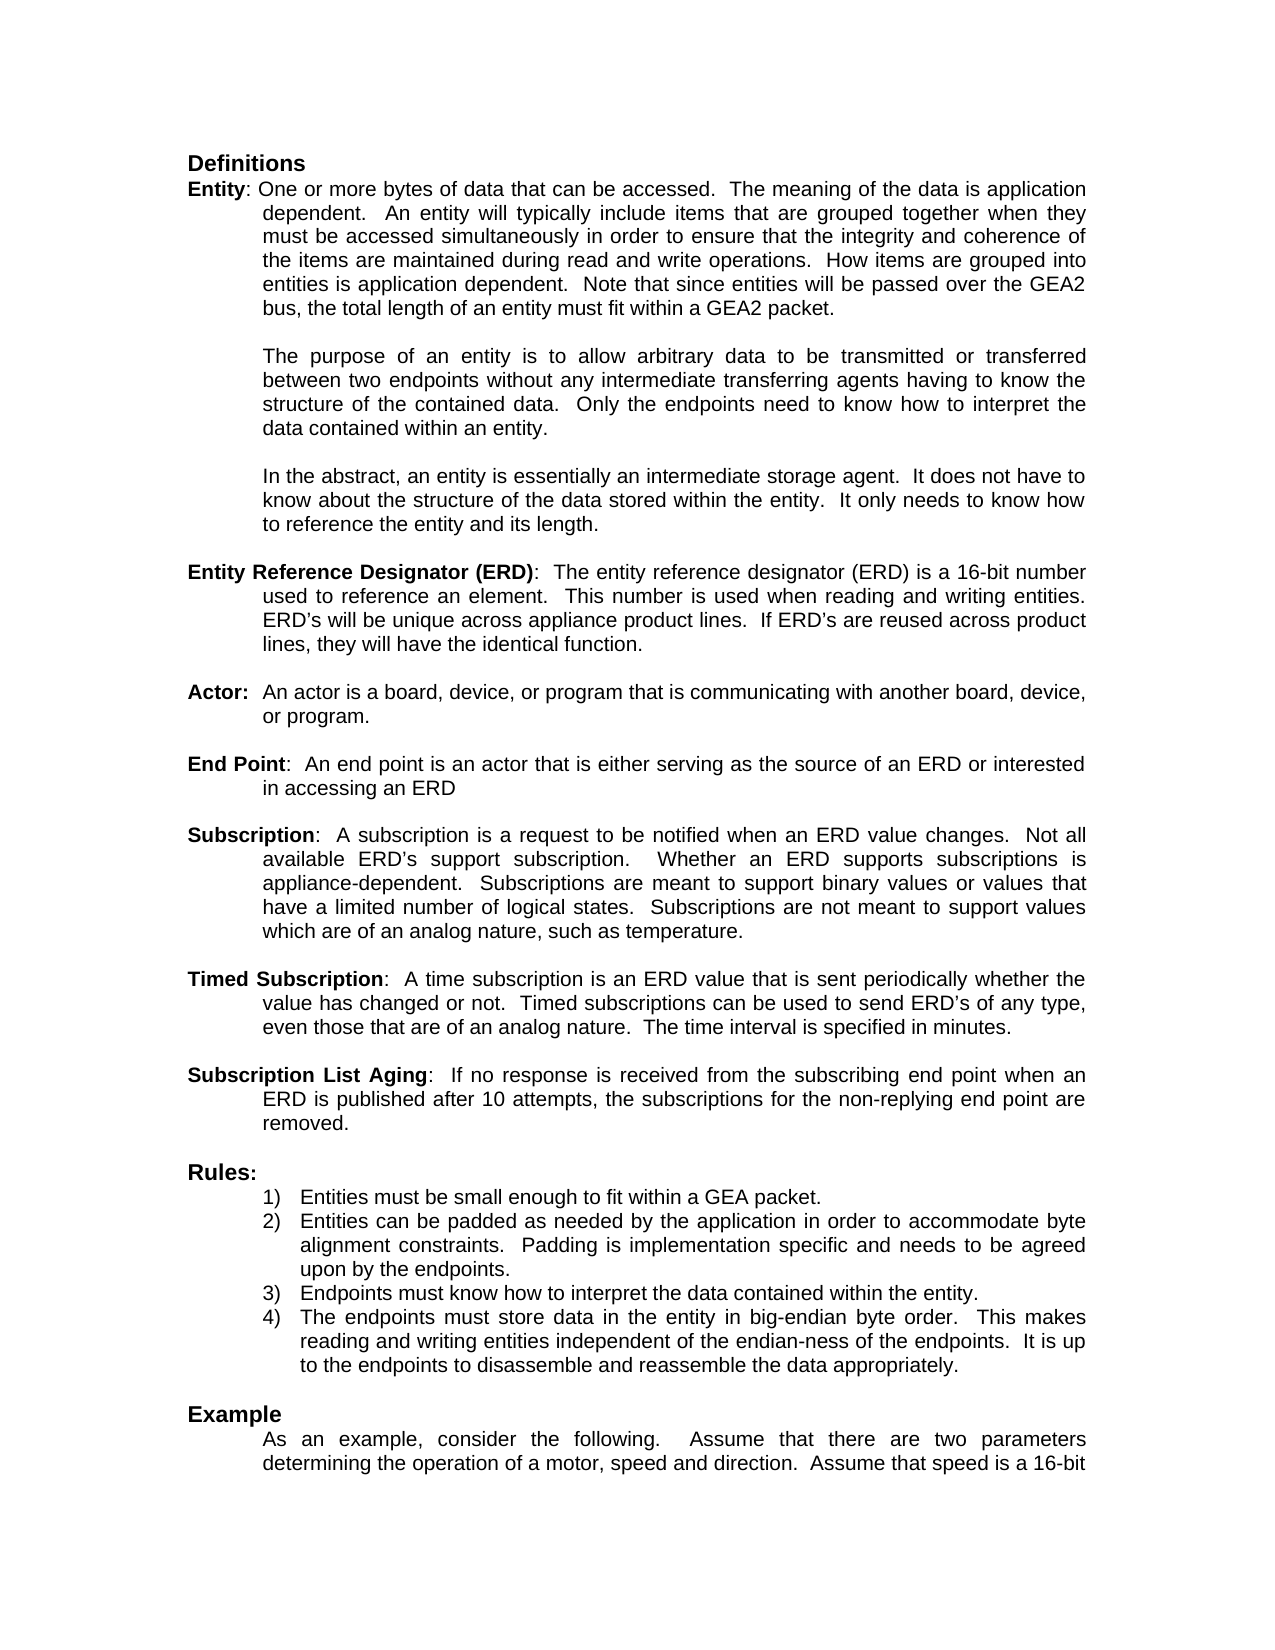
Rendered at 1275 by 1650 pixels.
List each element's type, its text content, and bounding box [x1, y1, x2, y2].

text Rules: [187, 1159, 1087, 1185]
text Entity Reference Designator (ERD): The entity reference designator (ERD) is a 16-bit number used to reference an element. This number is used when reading and writing entities. ERD’s will be unique across appliance product lines. If ERD’s are reused across product lines, they will have the identical function. [187, 560, 1087, 656]
text Subscription List Aging: If no response is received from the subscribing end point when an ERD is published after 10 attempts, the subscriptions for the non-replying end point are removed. [187, 1063, 1087, 1135]
text Actor: An actor is a board, device, or program that is communicating with another board, device, or program. [187, 679, 1087, 727]
list The endpoints must store data in the entity in big-endian byte order. This makes reading and writing entities independent of the endian-ness of the endpoints. It is up to the endpoints to disassemble and reassemble the data appropriately. [262, 1305, 1087, 1377]
text In the abstract, an entity is essentially an intermediate storage agent. It does not have to know about the structure of the data stored within the entity. It only needs to know how to reference the entity and its length. [187, 464, 1087, 536]
text Entity: One or more bytes of data that can be accessed. The meaning of the data is application dependent. An entity will typically include items that are grouped together when they must be accessed simultaneously in order to ensure that the integrity and coherence of the items are maintained during read and write operations. How items are grouped into entities is application dependent. Note that since entities will be passed over the GEA2 bus, the total length of an entity must fit within a GEA2 packet. [187, 176, 1087, 320]
text End Point: An end point is an actor that is either serving as the source of an ERD or interested in accessing an ERD [187, 751, 1087, 799]
text The purpose of an entity is to allow arbitrary data to be transmitted or transferred between two endpoints without any intermediate transferring agents having to know the structure of the contained data. Only the endpoints need to know how to interpret the data contained within an entity. [187, 344, 1087, 440]
list Entities must be small enough to fit within a GEA packet. [262, 1185, 1087, 1209]
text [262, 1427, 1087, 1475]
list Endpoints must know how to interpret the data contained within the entity. [262, 1281, 1087, 1305]
list Entities can be padded as needed by the application in order to accommodate byte alignment constraints. Padding is implementation specific and needs to be agreed upon by the endpoints. [262, 1209, 1087, 1281]
text Example [187, 1401, 1087, 1427]
text Timed Subscription: A time subscription is an ERD value that is sent periodically whether the value has changed or not. Timed subscriptions can be used to send ERD’s of any type, even those that are of an analog nature. The time interval is specified in minutes. [187, 967, 1087, 1039]
text Definitions [187, 150, 1087, 176]
text Subscription: A subscription is a request to be notified when an ERD value changes. Not all available ERD’s support subscription. Whether an ERD supports subscriptions is appliance-dependent. Subscriptions are meant to support binary values or values that have a limited number of logical states. Subscriptions are not meant to support values which are of an analog nature, such as temperature. [187, 823, 1087, 943]
